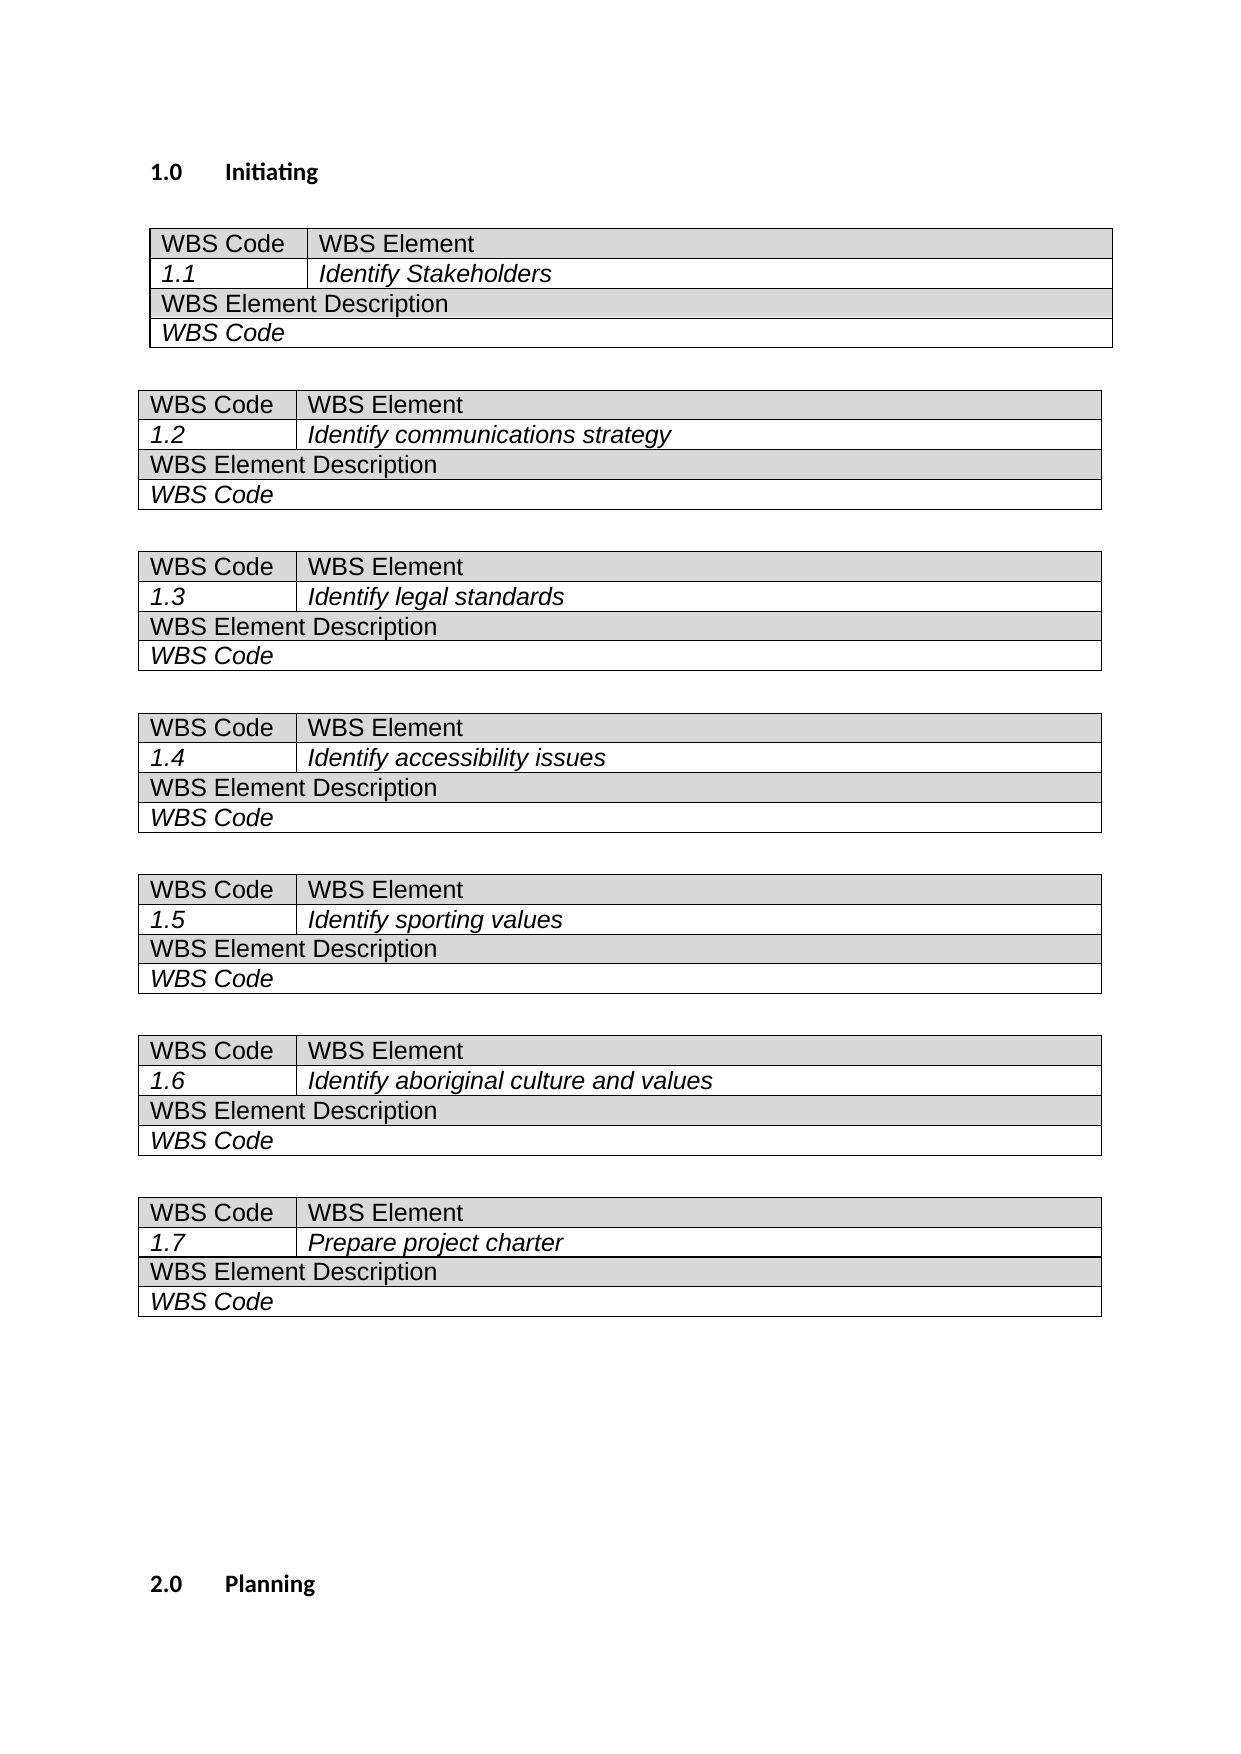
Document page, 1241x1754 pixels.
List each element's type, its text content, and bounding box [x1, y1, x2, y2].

table_cell 1.4 [139, 743, 296, 772]
table_cell WBS Element Description [139, 1096, 1101, 1125]
table_header WBS Code [139, 552, 296, 581]
table_cell WBS Code [139, 803, 1101, 832]
table_header WBS Element [297, 1036, 1101, 1065]
table_cell Identify accessibility issues [297, 743, 1101, 772]
table_cell 1.1 [151, 259, 307, 288]
table_header WBS Element [308, 229, 1112, 258]
table_cell Identify legal standards [297, 582, 1101, 611]
table_cell 1.6 [139, 1066, 296, 1095]
table_header WBS Element [297, 1198, 1101, 1227]
text 1.0 Initiating [150, 156, 1090, 187]
table_cell WBS Element Description [139, 773, 1101, 802]
table_cell Identify sporting values [297, 905, 1101, 933]
table_header WBS Code [139, 875, 296, 904]
table_header WBS Element [297, 875, 1101, 904]
table_cell 1.5 [139, 905, 296, 933]
table_cell WBS Code [139, 480, 1101, 509]
table_header WBS Code [139, 714, 296, 742]
table_header WBS Code [151, 229, 307, 258]
table_cell WBS Element Description [139, 935, 1101, 963]
table_cell WBS Code [139, 1126, 1101, 1154]
table_header WBS Code [139, 391, 296, 419]
table_cell WBS Code [139, 1287, 1101, 1316]
table_cell Identify Stakeholders [308, 259, 1112, 288]
text 2.0 Planning [150, 1568, 1090, 1599]
table_cell Prepare project charter [297, 1228, 1101, 1256]
table_header WBS Element [297, 552, 1101, 581]
table_header WBS Element [297, 714, 1101, 742]
table_header WBS Code [139, 1036, 296, 1065]
table_header WBS Element [297, 391, 1101, 419]
table_cell 1.7 [139, 1228, 296, 1256]
table_cell WBS Element Description [139, 612, 1101, 640]
table_header WBS Code [139, 1198, 296, 1227]
table_cell 1.3 [139, 582, 296, 611]
table_cell WBS Element Description [139, 1258, 1101, 1286]
table_cell 1.2 [139, 420, 296, 449]
table_cell Identify communications strategy [297, 420, 1101, 449]
table_cell Identify aboriginal culture and values [297, 1066, 1101, 1095]
table_cell WBS Element Description [151, 289, 1112, 317]
table_cell WBS Code [139, 641, 1101, 670]
table_cell WBS Element Description [139, 450, 1101, 479]
table_cell WBS Code [151, 319, 1112, 347]
table_cell WBS Code [139, 964, 1101, 993]
